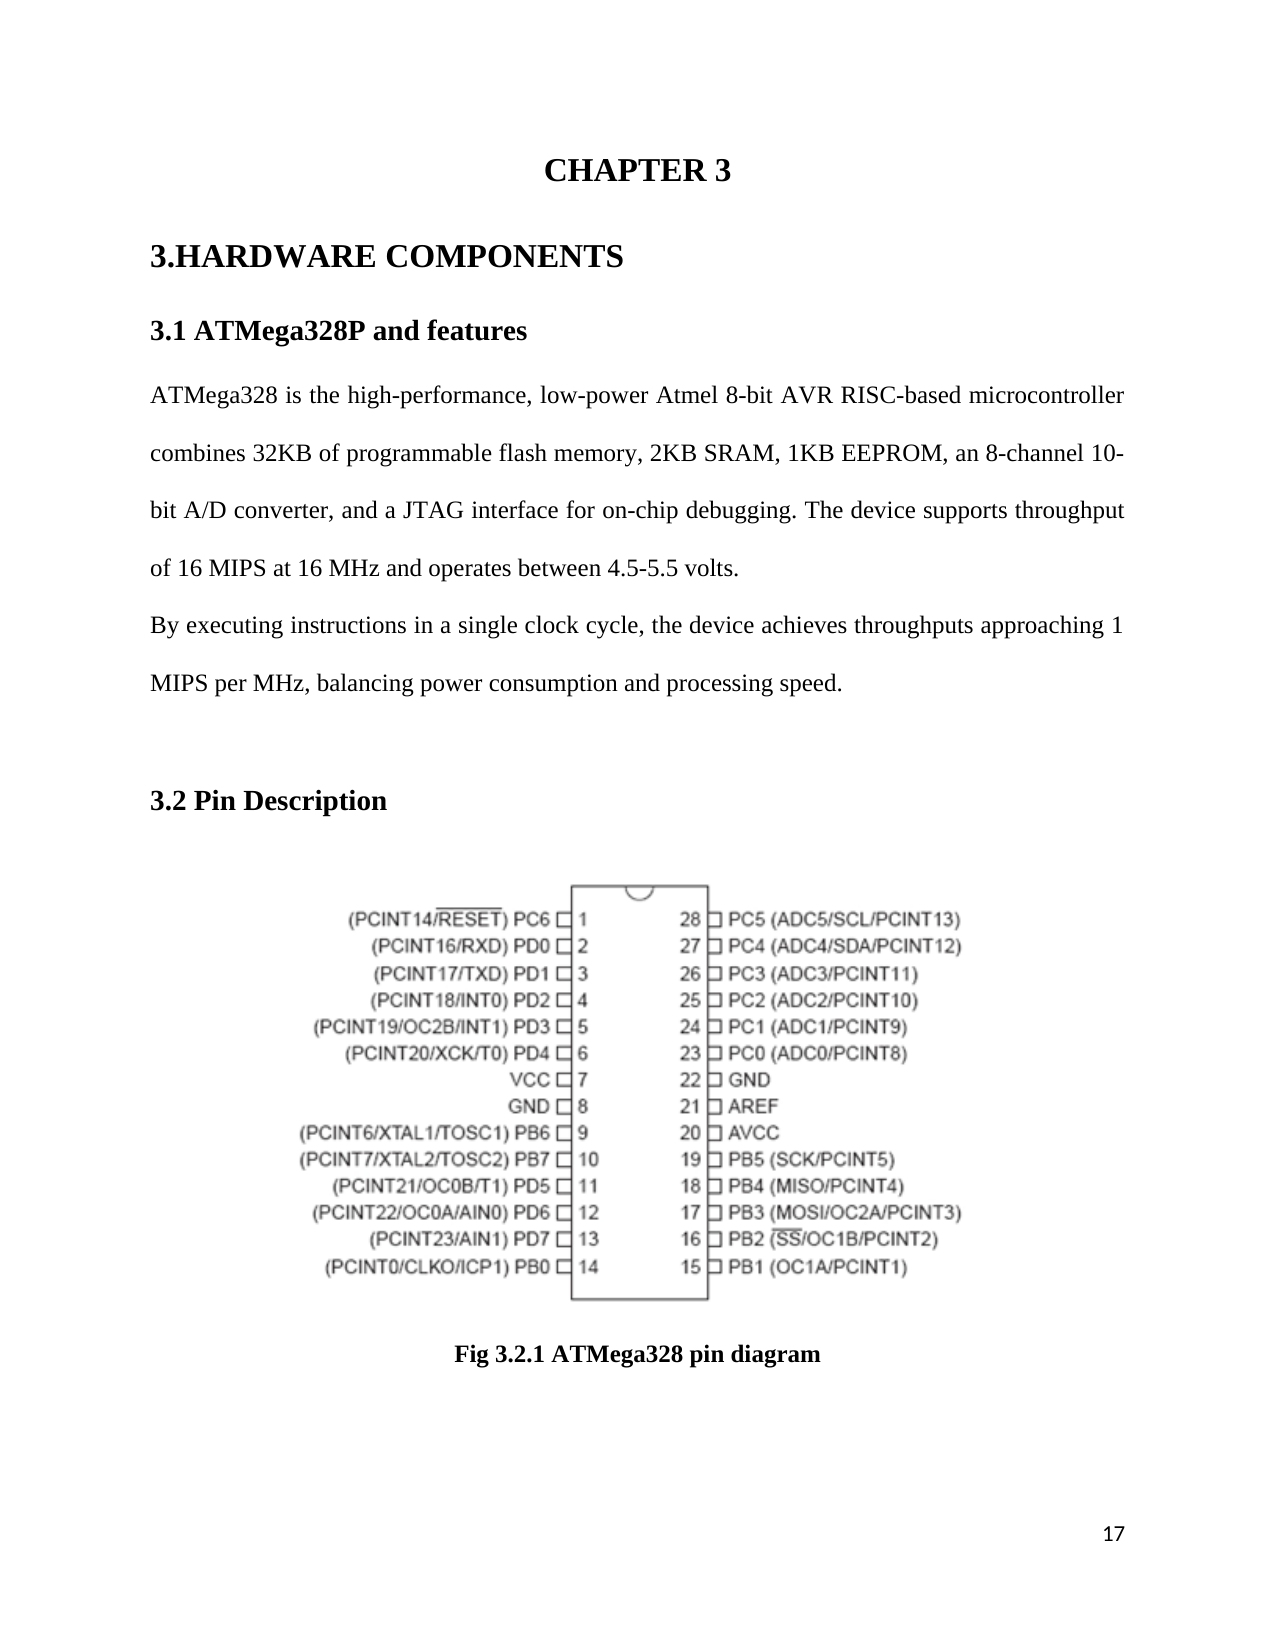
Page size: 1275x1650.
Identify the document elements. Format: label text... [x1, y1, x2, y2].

text By executing instructions in a single clock cycle, the device achieves throughputs approaching 1 MIPS per MHz, balancing power consumption and processing speed. [150, 610, 1125, 697]
text 3.2 Pin Description [150, 783, 1125, 816]
text CHAPTER 3 [150, 150, 1125, 188]
text 3.HARDWARE COMPONENTS [150, 237, 1125, 275]
text ATMega328 is the high-performance, low-power Atmel 8-bit AVR RISC-based microcontroller combines 32KB of programmable flash memory, 2KB SRAM, 1KB EEPROM, an 8-channel 10-bit A/D converter, and a JTAG interface for on-chip debugging. The device supports throughput of 16 MIPS at 16 MHz and operates between 4.5-5.5 volts. [150, 380, 1125, 582]
picture [294, 850, 981, 1313]
text Fig 3.2.1 ATMega328 pin diagram [150, 1339, 1125, 1368]
text 3.1 ATMega328P and features [150, 313, 1125, 347]
